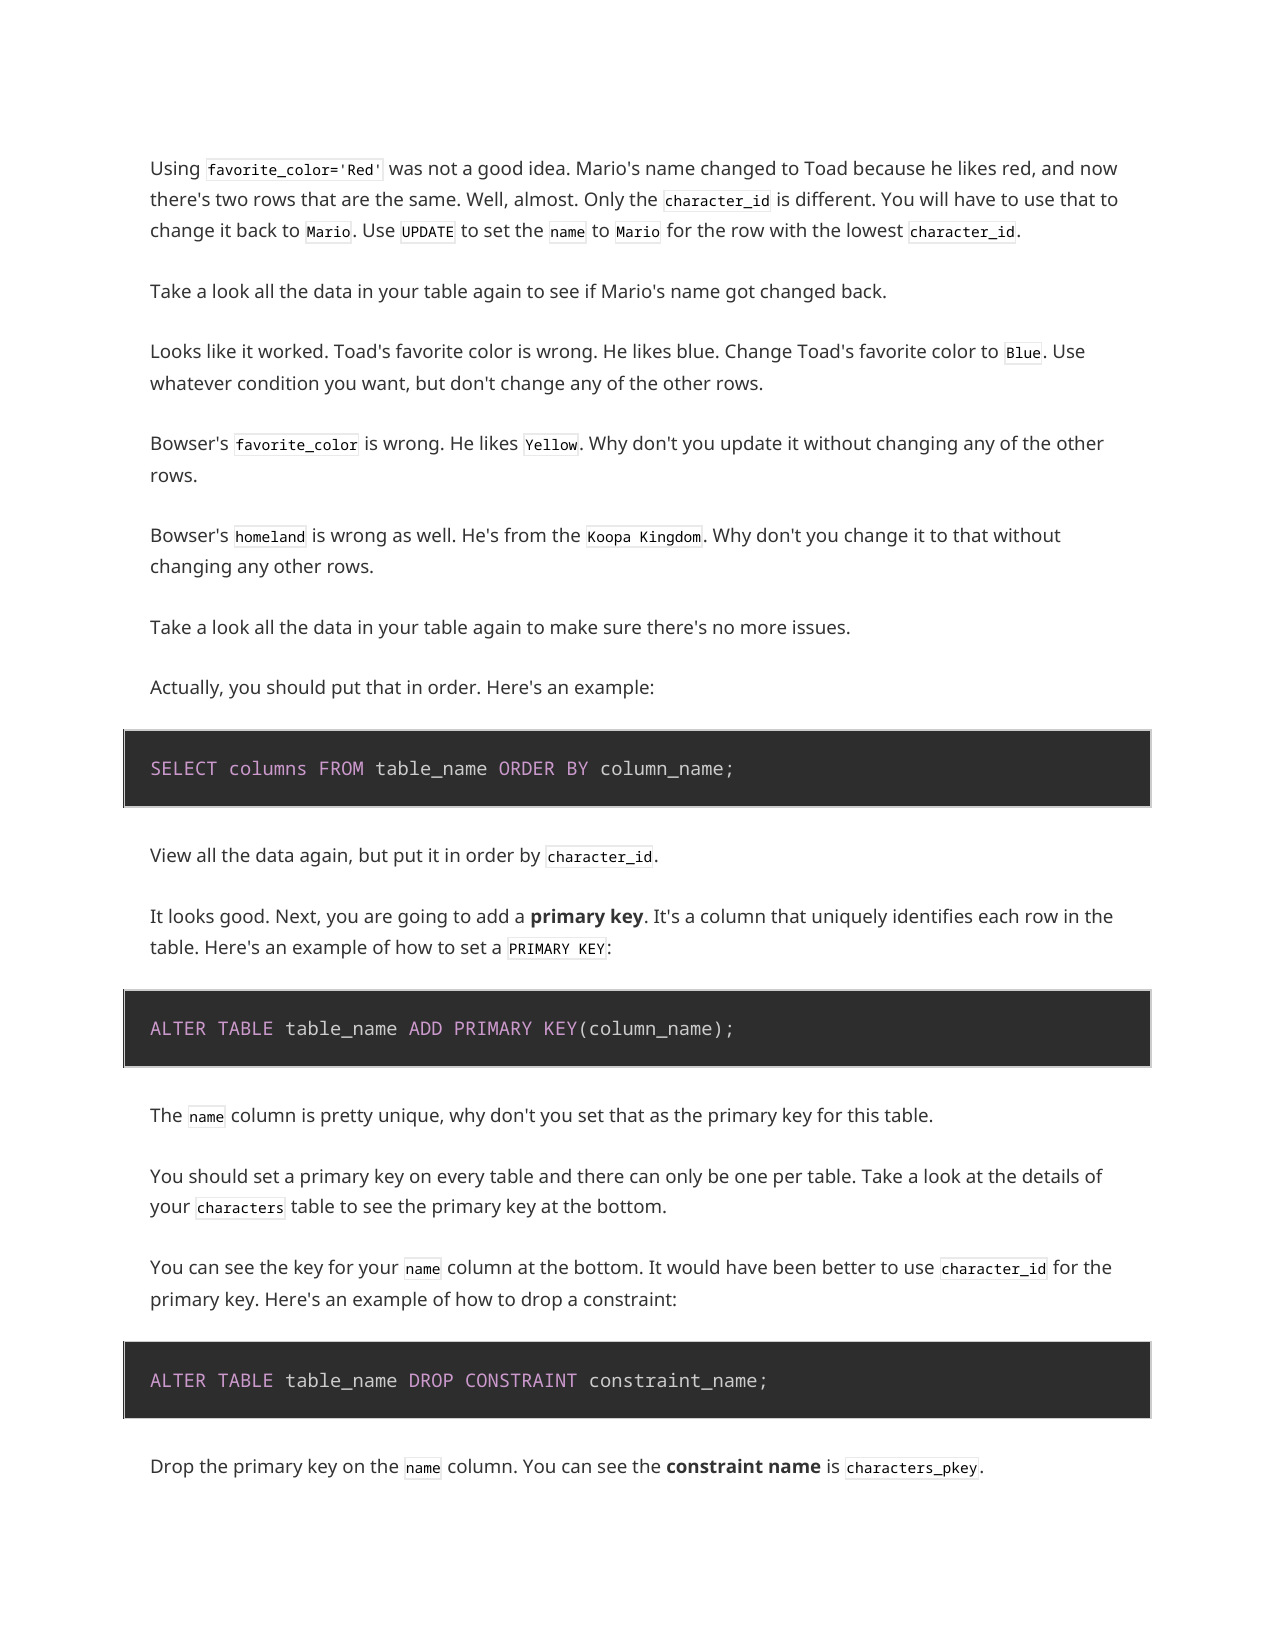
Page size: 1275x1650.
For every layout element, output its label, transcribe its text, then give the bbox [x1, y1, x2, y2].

text Bowser's favorite_color is wrong. He likes Yellow. Why don't you update it without changing any of the other rows. [150, 425, 1125, 487]
text View all the data again, but put it in order by character_id. [150, 837, 1125, 868]
text ALTER TABLE table_name DROP CONSTRAINT constraint_name; [125, 1342, 1150, 1418]
text You should set a primary key on every table and there can only be one per table. Take a look at the details of your characters table to see the primary key at the bottom. [150, 1157, 1125, 1220]
text SELECT columns FROM table_name ORDER BY column_name; [125, 731, 1150, 806]
text Looks like it worked. Toad's favorite color is wrong. He likes blue. Change Toad's favorite color to Blue. Use whatever condition you want, but don't change any of the other rows. [150, 333, 1125, 396]
text Drop the primary key on the name column. You can see the constraint name is characters_pkey. [150, 1448, 1125, 1480]
text Take a look all the data in your table again to make sure there's no more issues. [150, 608, 1125, 639]
text Bowser's homeland is wrong as well. He's from the Koopa Kingdom. Why don't you change it to that without changing any other rows. [150, 517, 1125, 579]
text You can see the key for your name column at the bottom. It would have been better to use character_id for the primary key. Here's an example of how to drop a constraint: [150, 1249, 1125, 1311]
text It looks good. Next, you are going to add a primary key. It's a column that uniquely identifies each row in the table. Here's an example of how to set a PRIMARY KEY: [150, 897, 1125, 960]
text The name column is pretty unique, why don't you set that as the primary key for this table. [150, 1097, 1125, 1128]
text Using favorite_color='Red' was not a good idea. Mario's name changed to Toad because he likes red, and now there's two rows that are the same. Well, almost. Only the character_id is different. You will have to use that to change it back to Mario. Use UPDATE to set the name to Mario for the row with the lowest character_id. [150, 150, 1125, 244]
text Actually, you should put that in order. Here's an example: [150, 669, 1125, 700]
text ALTER TABLE table_name ADD PRIMARY KEY(column_name); [125, 991, 1150, 1066]
text Take a look all the data in your table again to see if Mario's name got changed back. [150, 273, 1125, 304]
